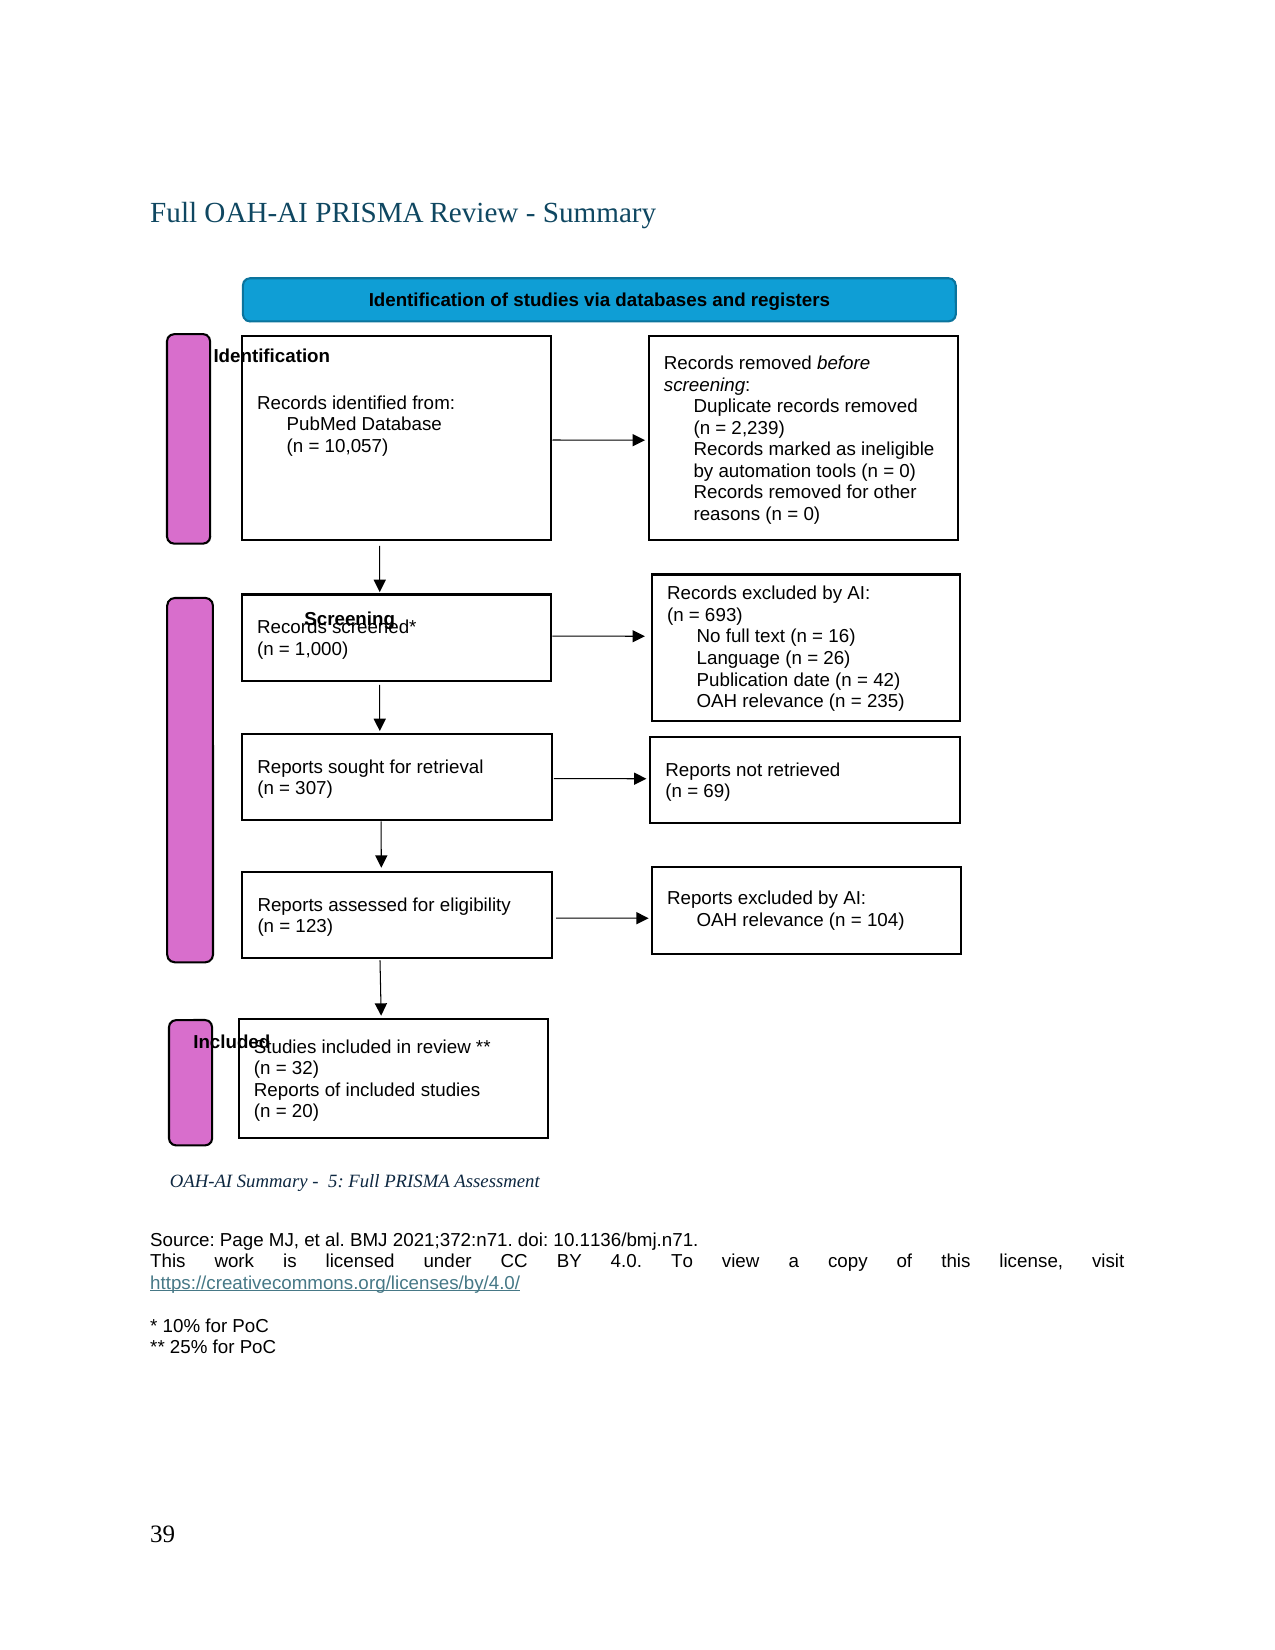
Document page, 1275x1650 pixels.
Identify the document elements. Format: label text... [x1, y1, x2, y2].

text This work is licensed under CC BY 4.0. To view a copy of this license, visit https://creativecommons.org/licenses/by/4.0/ [150, 1250, 1125, 1293]
text Source: Page MJ, et al. BMJ 2021;372:n71. doi: 10.1136/bmj.n71. [150, 1228, 1125, 1250]
subtitle Full OAH-AI PRISMA Review - Summary [150, 195, 1125, 229]
text * 10% for PoC [150, 1315, 1125, 1336]
text ** 25% for PoC [150, 1336, 1125, 1382]
